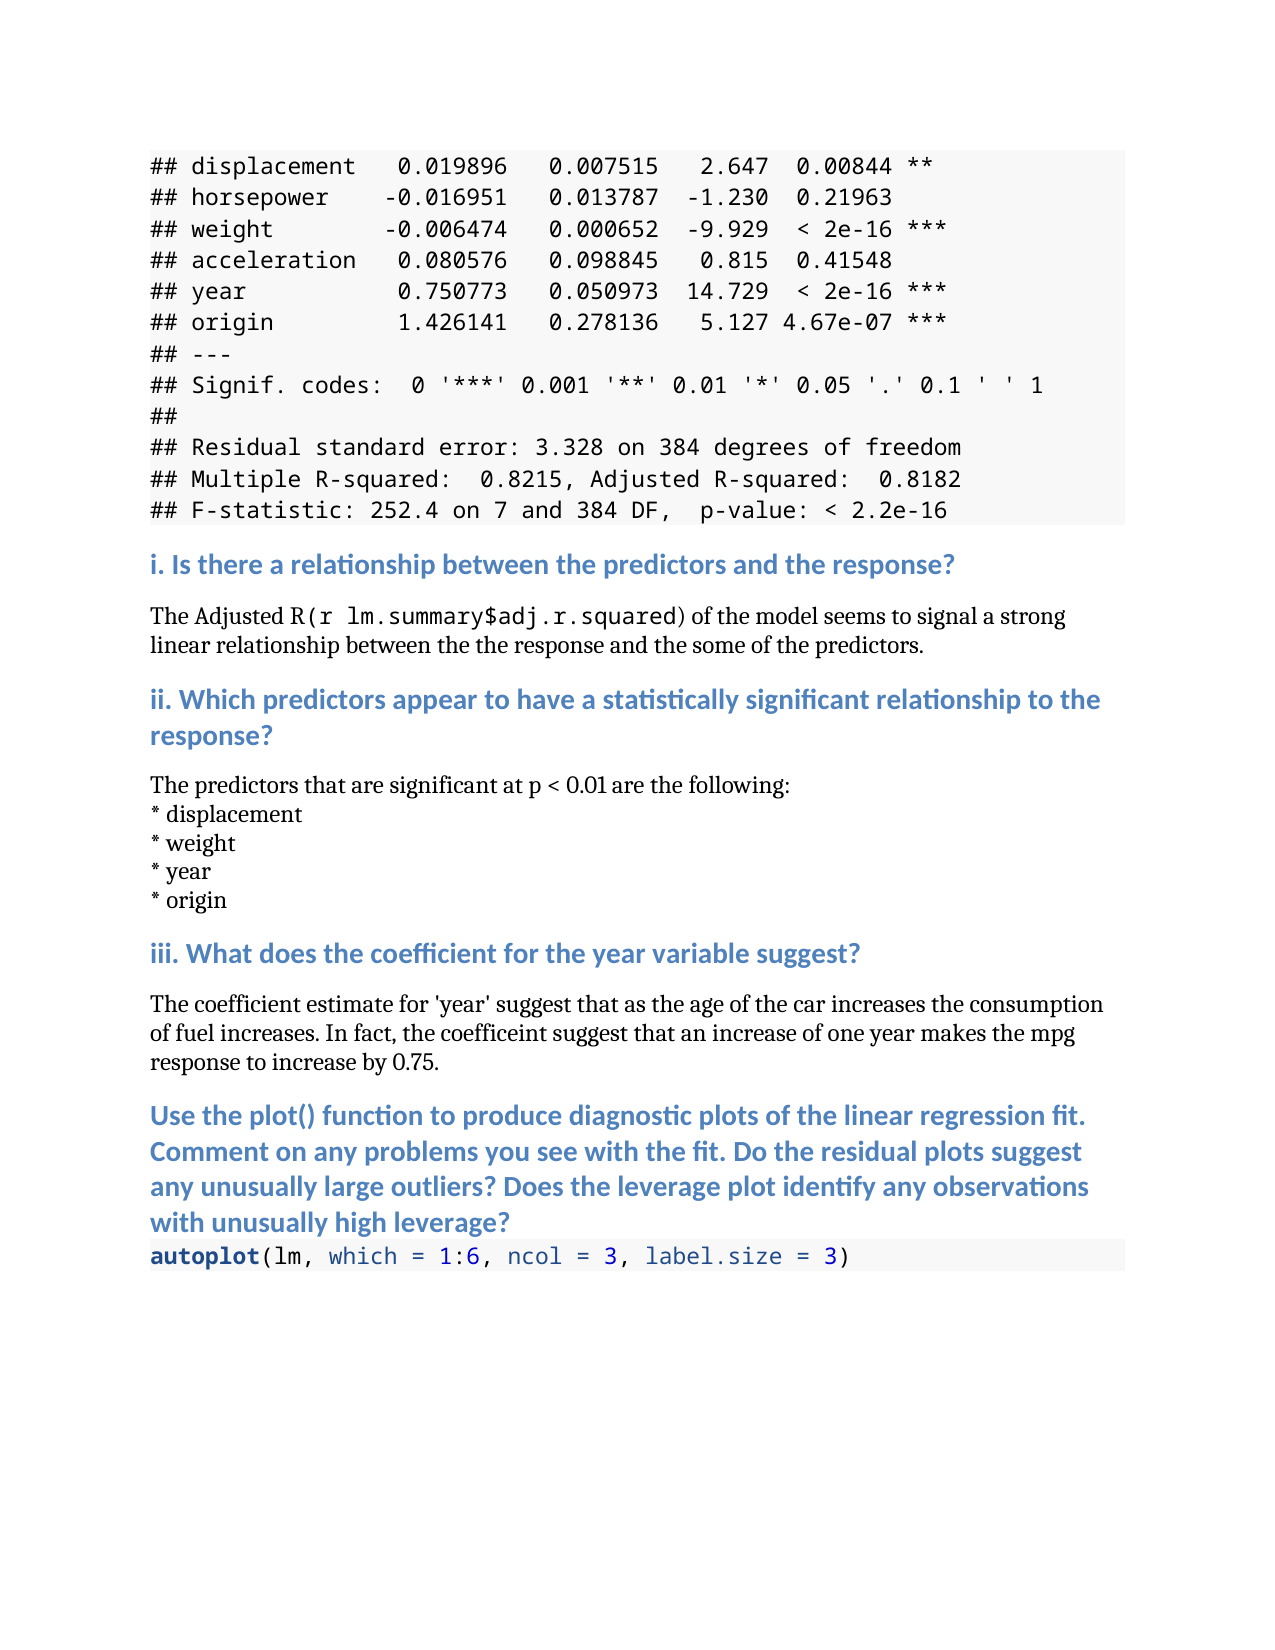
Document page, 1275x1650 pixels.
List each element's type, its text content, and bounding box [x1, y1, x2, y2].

subtitle Use the plot() function to produce diagnostic plots of the linear regression fit. Comment on any problems you see with the fit. Do the residual plots suggest any unusually large outliers? Does the leverage plot identify any observations with unusually high leverage? [150, 1097, 1125, 1239]
text The coefficient estimate for 'year' suggest that as the age of the car increases the consumption of fuel increases. In fact, the coefficeint suggest that an increase of one year makes the mpg response to increase by 0.75. [150, 990, 1125, 1076]
subtitle i. Is there a relationship between the predictors and the response? [150, 546, 1125, 581]
subtitle ii. Which predictors appear to have a statistically significant relationship to the response? [150, 681, 1125, 752]
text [150, 150, 1125, 525]
text The predictors that are significant at p < 0.01 are the following: * displacement * weight * year * origin [150, 771, 1125, 915]
text The Adjusted R(r lm.summary$adj.r.squared) of the model seems to signal a strong linear relationship between the the response and the some of the predictors. [150, 600, 1125, 660]
text autoplot(lm, which = 1:6, ncol = 3, label.size = 3) [150, 1239, 1125, 1271]
subtitle iii. What does the coefficient for the year variable suggest? [150, 936, 1125, 971]
